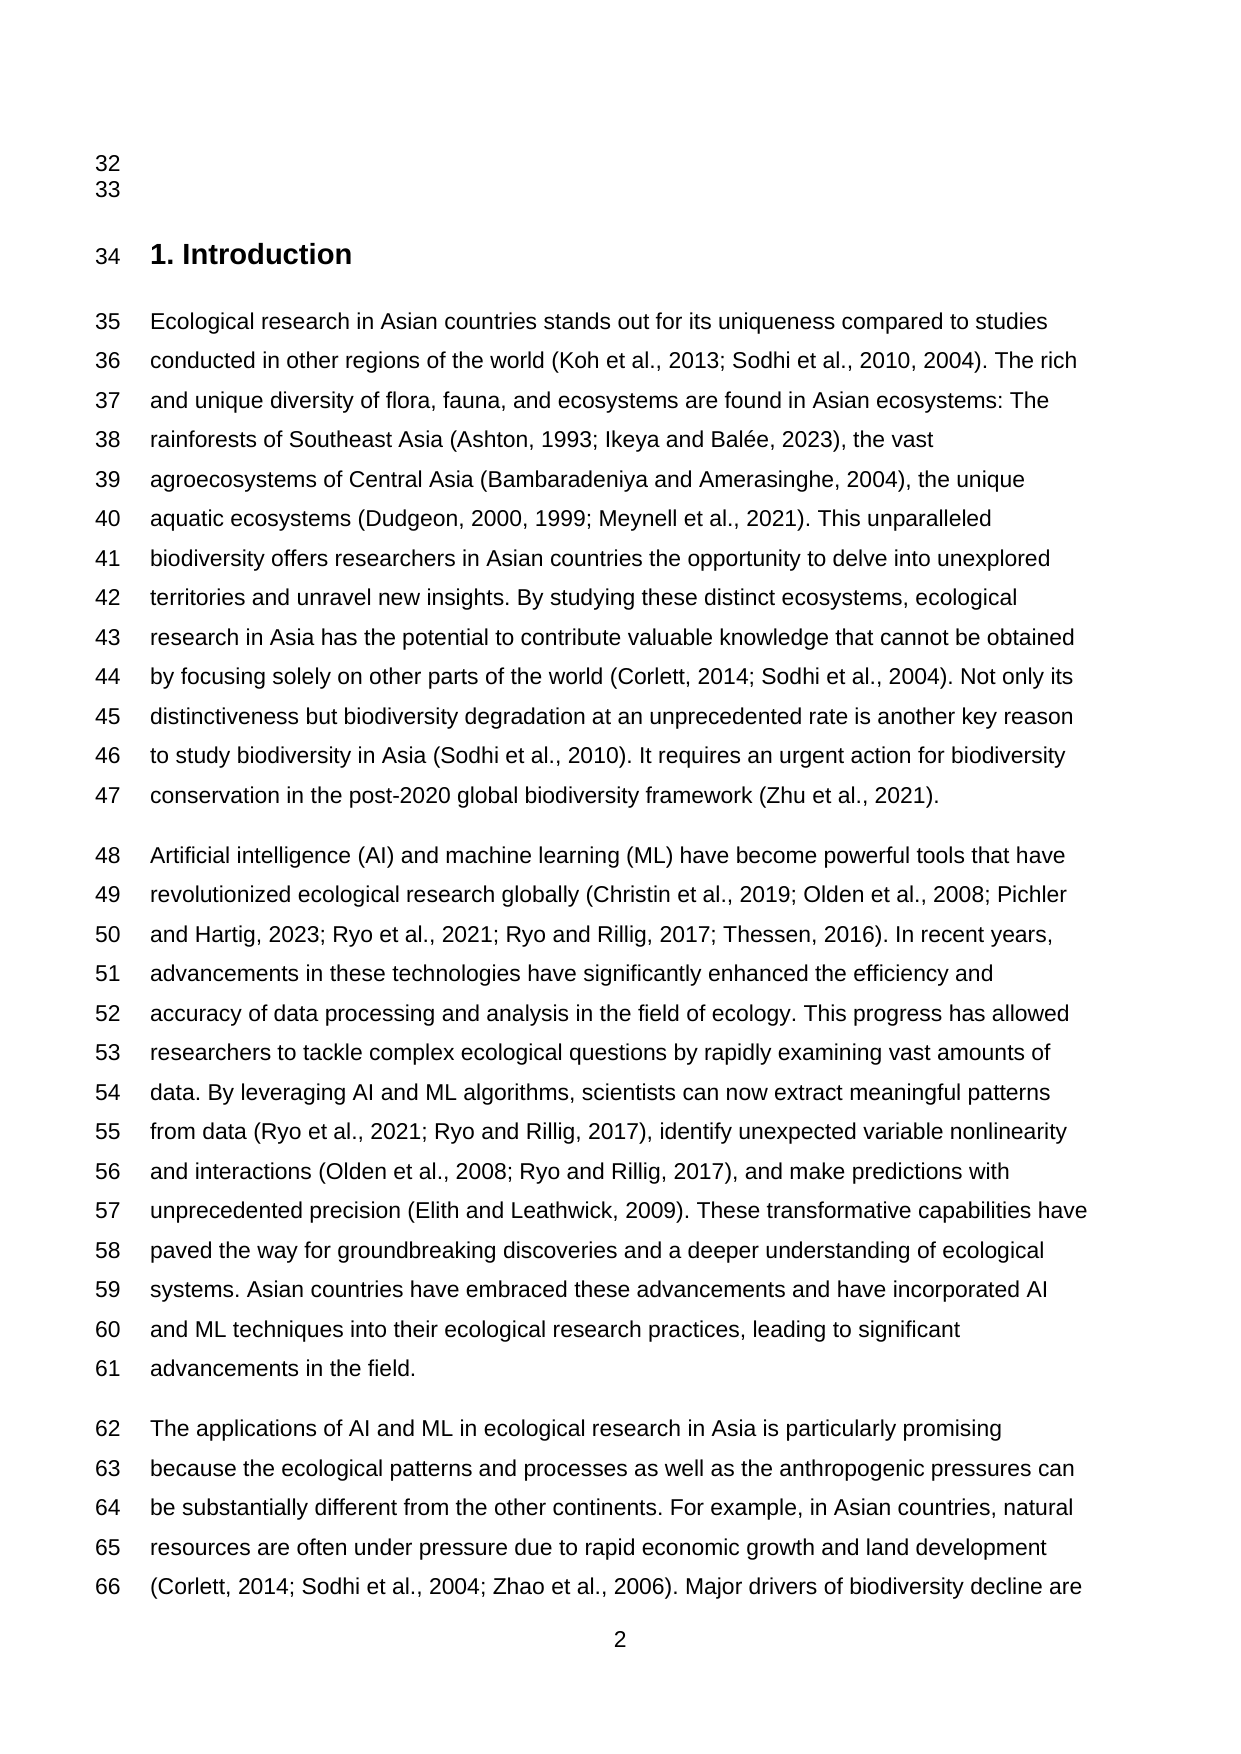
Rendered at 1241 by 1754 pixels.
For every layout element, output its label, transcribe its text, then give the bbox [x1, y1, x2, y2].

text Ecological research in Asian countries stands out for its uniqueness compared to studies conducted in other regions of the world (Koh et al., 2013; Sodhi et al., 2010, 2004). The rich and unique diversity of flora, fauna, and ecosystems are found in Asian ecosystems: The rainforests of Southeast Asia (Ashton, 1993; Ikeya and Balée, 2023), the vast agroecosystems of Central Asia (Bambaradeniya and Amerasinghe, 2004), the unique aquatic ecosystems (Dudgeon, 2000, 1999; Meynell et al., 2021). This unparalleled biodiversity offers researchers in Asian countries the opportunity to delve into unexplored territories and unravel new insights. By studying these distinct ecosystems, ecological research in Asia has the potential to contribute valuable knowledge that cannot be obtained by focusing solely on other parts of the world (Corlett, 2014; Sodhi et al., 2004). Not only its distinctiveness but biodiversity degradation at an unprecedented rate is another key reason to study biodiversity in Asia (Sodhi et al., 2010). It requires an urgent action for biodiversity conservation in the post-2020 global biodiversity framework (Zhu et al., 2021). [150, 308, 1090, 808]
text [150, 1415, 1090, 1600]
text Artificial intelligence (AI) and machine learning (ML) have become powerful tools that have revolutionized ecological research globally (Christin et al., 2019; Olden et al., 2008; Pichler and Hartig, 2023; Ryo et al., 2021; Ryo and Rillig, 2017; Thessen, 2016). In recent years, advancements in these technologies have significantly enhanced the efficiency and accuracy of data processing and analysis in the field of ecology. This progress has allowed researchers to tackle complex ecological questions by rapidly examining vast amounts of data. By leveraging AI and ML algorithms, scientists can now extract meaningful patterns from data (Ryo et al., 2021; Ryo and Rillig, 2017), identify unexpected variable nonlinearity and interactions (Olden et al., 2008; Ryo and Rillig, 2017), and make predictions with unprecedented precision (Elith and Leathwick, 2009). These transformative capabilities have paved the way for groundbreaking discoveries and a deeper understanding of ecological systems. Asian countries have embraced these advancements and have incorporated AI and ML techniques into their ecological research practices, leading to significant advancements in the field. [150, 842, 1090, 1381]
text 1. Introduction [150, 237, 1090, 270]
